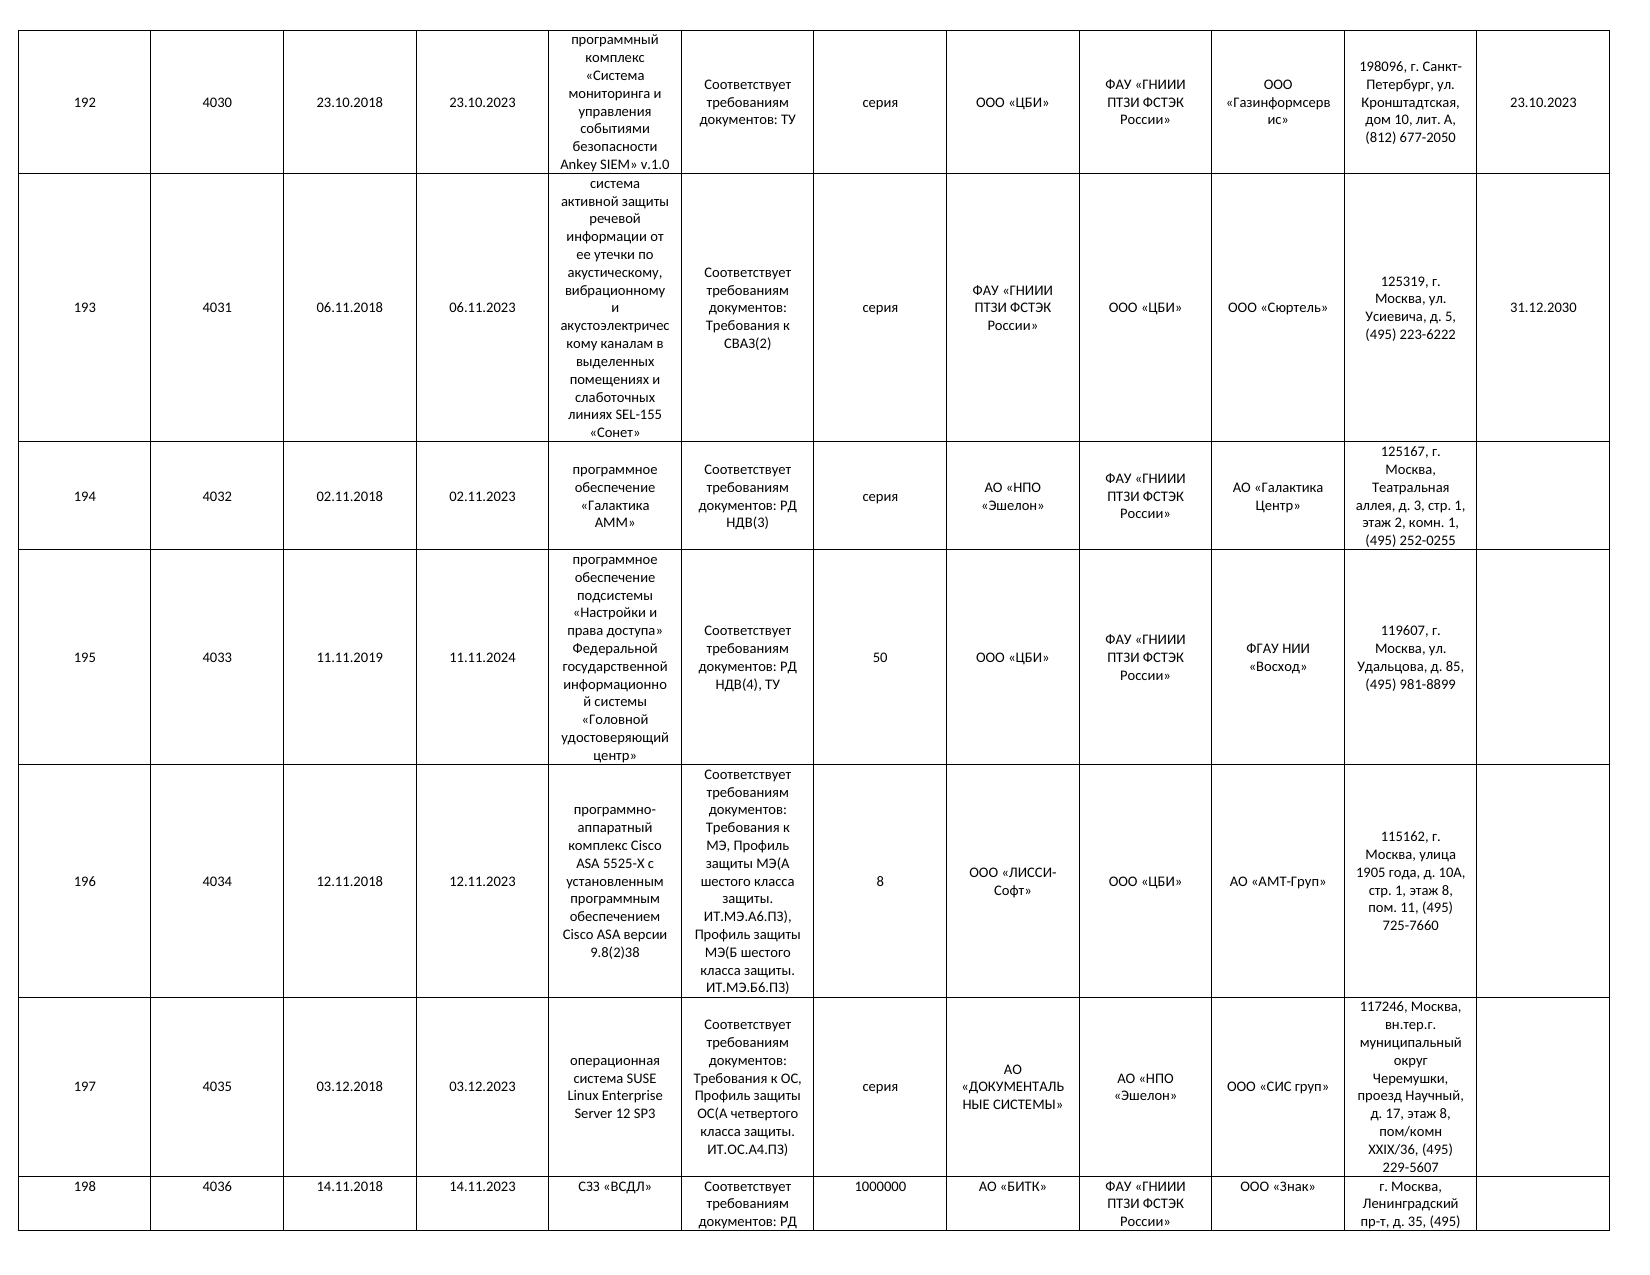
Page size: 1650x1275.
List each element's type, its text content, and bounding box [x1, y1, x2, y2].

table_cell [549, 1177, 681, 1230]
table_cell 193 [19, 174, 150, 441]
table_cell 02.11.2018 [284, 442, 416, 549]
table_cell 4032 [151, 442, 283, 549]
table_cell 194 [19, 442, 150, 549]
table_cell 06.11.2018 [284, 174, 416, 441]
table_cell 196 [19, 765, 150, 997]
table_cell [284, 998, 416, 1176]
table_cell 125319, г. Москва, ул. Усиевича, д. 5, (495) 223-6222 [1345, 174, 1476, 441]
table_cell 23.10.2018 [284, 31, 416, 173]
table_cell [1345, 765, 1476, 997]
table_cell Соответствует требованиям документов: Требования к СВАЗ(2) [682, 174, 813, 441]
table_cell [1477, 550, 1609, 764]
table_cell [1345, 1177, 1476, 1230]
table_cell 4030 [151, 31, 283, 173]
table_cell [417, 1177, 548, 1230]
table_cell 192 [19, 31, 150, 173]
table_cell 119607, г. Москва, ул. Удальцова, д. 85, (495) 981-8899 [1345, 550, 1476, 764]
table_cell 06.11.2023 [417, 174, 548, 441]
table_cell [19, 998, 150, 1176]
table_cell 195 [19, 550, 150, 764]
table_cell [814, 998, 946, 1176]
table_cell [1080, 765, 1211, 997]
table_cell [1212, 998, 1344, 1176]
table_cell АО «Галактика Центр» [1212, 442, 1344, 549]
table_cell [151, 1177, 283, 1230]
table_cell Соответствует требованиям документов: Требования к МЭ, Профиль защиты МЭ(А шестого класса защиты. ИТ.МЭ.А6.ПЗ), Профиль защиты МЭ(Б шестого класса защиты. ИТ.МЭ.Б6.ПЗ) [682, 765, 813, 997]
table_cell ООО «ЦБИ» [947, 550, 1079, 764]
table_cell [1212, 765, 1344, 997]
table_cell 02.11.2023 [417, 442, 548, 549]
table_cell ООО «ЦБИ» [1080, 174, 1211, 441]
table_cell 31.12.2030 [1477, 174, 1609, 441]
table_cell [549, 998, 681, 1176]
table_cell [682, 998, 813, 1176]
table_cell программный комплекс «Система мониторинга и управления событиями безопасности Ankey SIEM» v.1.0 [549, 31, 681, 173]
table_cell 23.10.2023 [417, 31, 548, 173]
table_cell 125167, г. Москва, Театральная аллея, д. 3, стр. 1, этаж 2, комн. 1, (495) 252-0255 [1345, 442, 1476, 549]
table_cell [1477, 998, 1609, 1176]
table_cell ООО «Газинформсервис» [1212, 31, 1344, 173]
table_cell ФГАУ НИИ «Восход» [1212, 550, 1344, 764]
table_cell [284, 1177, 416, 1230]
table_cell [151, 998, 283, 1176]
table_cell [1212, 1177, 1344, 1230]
table_cell 11.11.2019 [284, 550, 416, 764]
table_cell 8 [814, 765, 946, 997]
table_cell АО «НПО «Эшелон» [947, 442, 1079, 549]
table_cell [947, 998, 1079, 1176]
table_cell Соответствует требованиям документов: ТУ [682, 31, 813, 173]
table_cell [1477, 442, 1609, 549]
table_cell серия [814, 442, 946, 549]
table_cell 4033 [151, 550, 283, 764]
table_cell система активной защиты речевой информации от ее утечки по акустическому, вибрационному и акустоэлектрическому каналам в выделенных помещениях и слаботочных линиях SEL-155 «Сонет» [549, 174, 681, 441]
table_cell программно-аппаратный комплекс Cisco ASA 5525-X с установленным программным обеспечением Cisco ASA версии 9.8(2)38 [549, 765, 681, 997]
table_cell 11.11.2024 [417, 550, 548, 764]
table_cell Соответствует требованиям документов: РД НДВ(3) [682, 442, 813, 549]
table_cell ООО «Сюртель» [1212, 174, 1344, 441]
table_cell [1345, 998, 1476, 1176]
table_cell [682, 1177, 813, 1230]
table_cell ФАУ «ГНИИИ ПТЗИ ФСТЭК России» [1080, 550, 1211, 764]
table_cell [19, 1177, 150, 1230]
table_cell серия [814, 31, 946, 173]
table_cell ФАУ «ГНИИИ ПТЗИ ФСТЭК России» [1080, 442, 1211, 549]
table_cell 198096, г. Санкт-Петербург, ул. Кронштадтская, дом 10, лит. А, (812) 677-2050 [1345, 31, 1476, 173]
table_cell серия [814, 174, 946, 441]
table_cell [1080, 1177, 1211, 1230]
table_cell 12.11.2023 [417, 765, 548, 997]
table_cell Соответствует требованиям документов: РД НДВ(4), ТУ [682, 550, 813, 764]
table_cell программное обеспечение подсистемы «Настройки и права доступа» Федеральной государственной информационной системы «Головной удостоверяющий центр» [549, 550, 681, 764]
table_cell ООО «ЛИССИ-Софт» [947, 765, 1079, 997]
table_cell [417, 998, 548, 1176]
table_cell 50 [814, 550, 946, 764]
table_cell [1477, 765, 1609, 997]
table_cell ФАУ «ГНИИИ ПТЗИ ФСТЭК России» [1080, 31, 1211, 173]
table_cell ФАУ «ГНИИИ ПТЗИ ФСТЭК России» [947, 174, 1079, 441]
table_cell 4031 [151, 174, 283, 441]
table_cell программное обеспечение «Галактика АММ» [549, 442, 681, 549]
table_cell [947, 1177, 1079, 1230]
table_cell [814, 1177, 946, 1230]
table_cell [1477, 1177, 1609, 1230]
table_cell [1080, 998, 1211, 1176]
table_cell 23.10.2023 [1477, 31, 1609, 173]
table_cell ООО «ЦБИ» [947, 31, 1079, 173]
table_cell 12.11.2018 [284, 765, 416, 997]
table_cell 4034 [151, 765, 283, 997]
